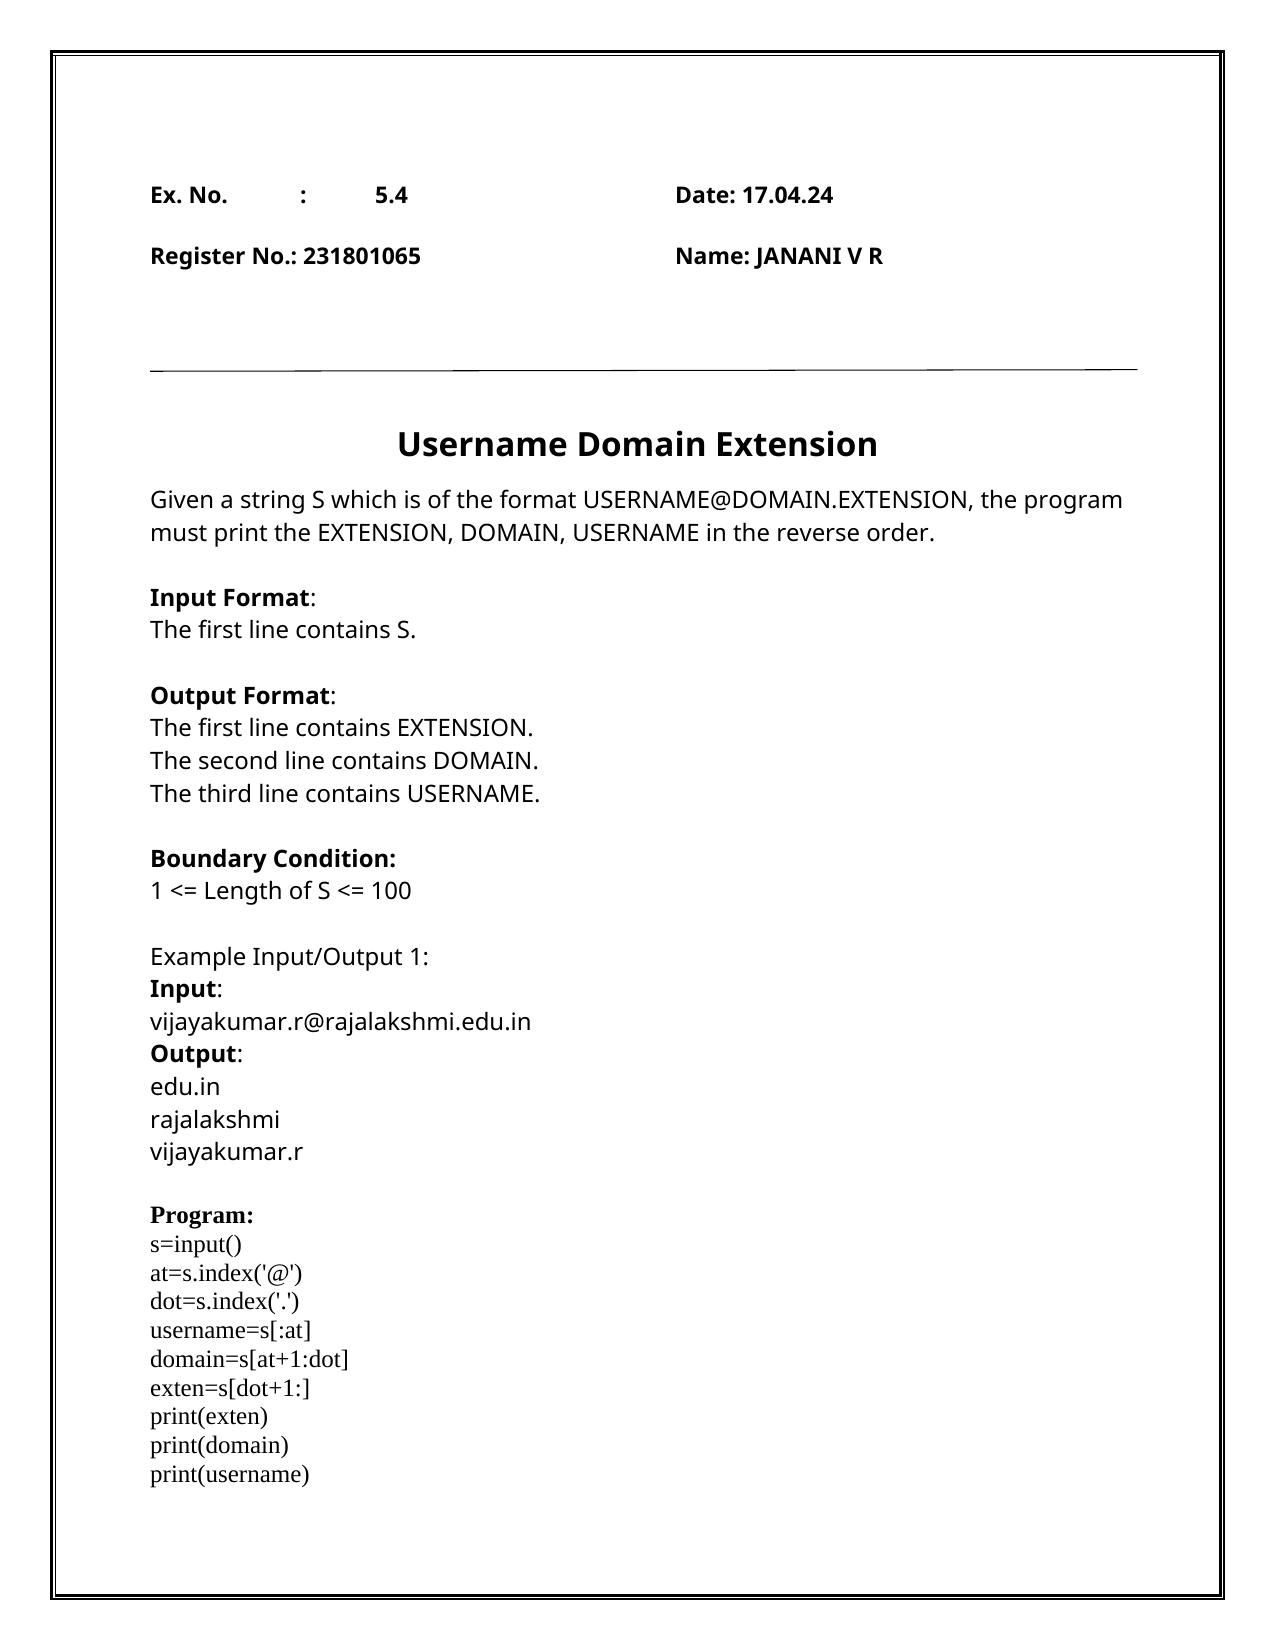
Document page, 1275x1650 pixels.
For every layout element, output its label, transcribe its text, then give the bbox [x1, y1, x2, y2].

text 1 <= Length of S <= 100 [150, 874, 1125, 907]
text Input Format: [150, 581, 1125, 613]
text Output: [150, 1037, 1125, 1070]
text username=s[:at] [150, 1315, 1125, 1344]
text The third line contains USERNAME. [150, 776, 1125, 809]
text edu.in [150, 1070, 1125, 1102]
text The first line contains S. [150, 613, 1125, 646]
text print(username) [150, 1459, 1125, 1488]
text s=input() [150, 1229, 1125, 1258]
text exten=s[dot+1:] [150, 1373, 1125, 1401]
text The second line contains DOMAIN. [150, 744, 1125, 776]
text rajalakshmi [150, 1102, 1125, 1135]
text at=s.index('@') [150, 1258, 1125, 1286]
text print(exten) [150, 1401, 1125, 1430]
text Given a string S which is of the format USERNAME@DOMAIN.EXTENSION, the program must print the EXTENSION, DOMAIN, USERNAME in the reverse order. [150, 483, 1125, 548]
text Boundary Condition: [150, 842, 1125, 874]
text Output Format: [150, 678, 1125, 711]
text Username Domain Extension [150, 421, 1125, 466]
text dot=s.index('.') [150, 1286, 1125, 1315]
text vijayakumar.r [150, 1135, 1125, 1168]
text vijayakumar.r@rajalakshmi.edu.in [150, 1004, 1125, 1037]
text Ex. No. : 5.4 Date: 17.04.24 [150, 179, 1125, 210]
text The first line contains EXTENSION. [150, 711, 1125, 744]
text Example Input/Output 1: [150, 939, 1125, 972]
text Input: [150, 972, 1125, 1004]
text Register No.: 231801065 Name: JANANI V R [150, 239, 1125, 271]
text print(domain) [150, 1430, 1125, 1459]
text Program: [150, 1200, 1125, 1229]
text domain=s[at+1:dot] [150, 1344, 1125, 1373]
